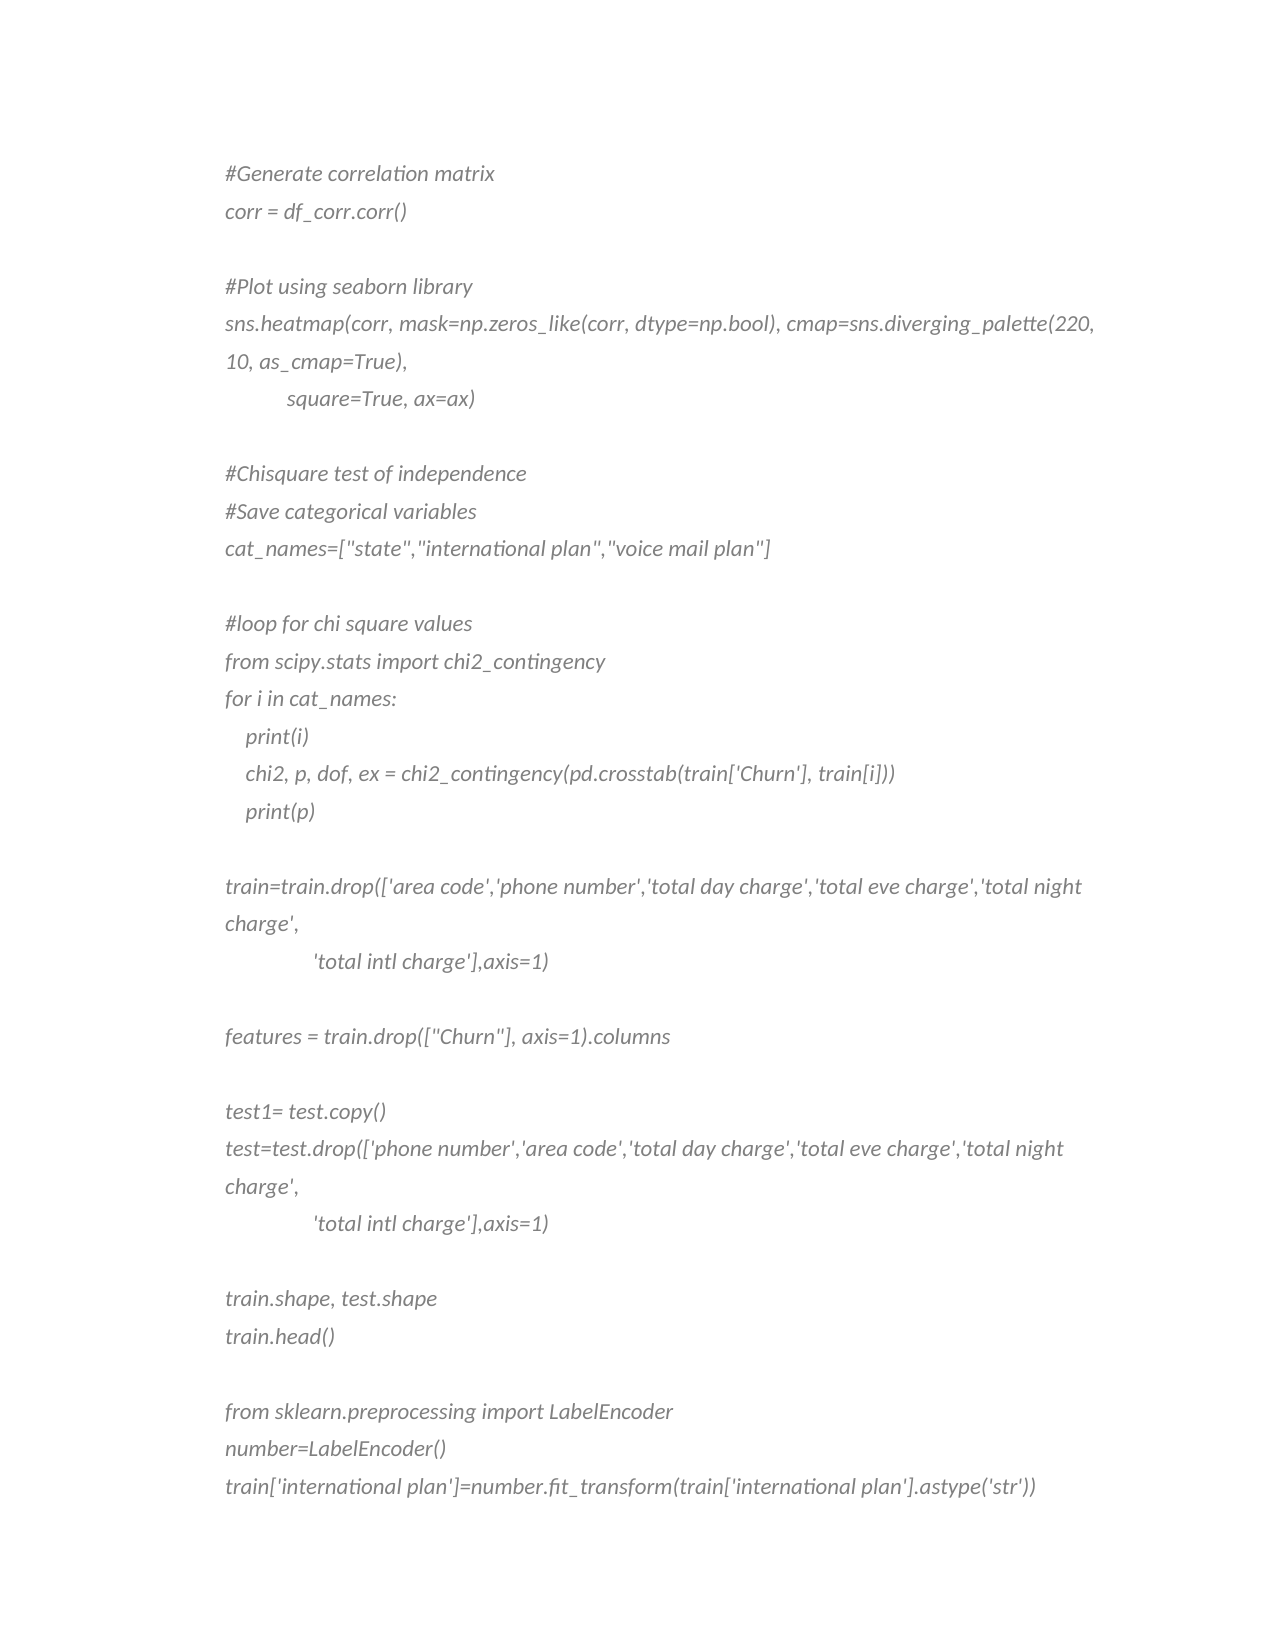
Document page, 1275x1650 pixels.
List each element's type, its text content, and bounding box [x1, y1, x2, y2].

list square=True, ax=ax) [225, 375, 1125, 412]
list corr = df_corr.corr() [225, 187, 1125, 225]
list features = train.drop(["Churn"], axis=1).columns [225, 1012, 1125, 1050]
list test1= test.copy() [225, 1087, 1125, 1125]
list chi2, p, dof, ex = chi2_contingency(pd.crosstab(train['Churn'], train[i])) [225, 750, 1125, 787]
list train=train.drop(['area code','phone number','total day charge','total eve charge','total night charge', [225, 862, 1125, 937]
list #Save categorical variables [225, 487, 1125, 525]
list #Plot using seaborn library [225, 262, 1125, 300]
list #Chisquare test of independence [225, 450, 1125, 487]
list number=LabelEncoder() [225, 1425, 1125, 1462]
list cat_names=["state","international plan","voice mail plan"] [225, 525, 1125, 562]
list train.shape, test.shape [225, 1275, 1125, 1312]
list train['international plan']=number.fit_transform(train['international plan'].astype('str')) [225, 1462, 1125, 1500]
list print(i) [225, 712, 1125, 750]
list 'total intl charge'],axis=1) [225, 1200, 1125, 1237]
list print(p) [225, 787, 1125, 825]
list #loop for chi square values [225, 600, 1125, 637]
list test=test.drop(['phone number','area code','total day charge','total eve charge','total night charge', [225, 1125, 1125, 1200]
list sns.heatmap(corr, mask=np.zeros_like(corr, dtype=np.bool), cmap=sns.diverging_palette(220, 10, as_cmap=True), [225, 300, 1125, 375]
list #Generate correlation matrix [225, 150, 1125, 187]
list train.head() [225, 1312, 1125, 1350]
list from scipy.stats import chi2_contingency [225, 637, 1125, 675]
list for i in cat_names: [225, 675, 1125, 712]
list 'total intl charge'],axis=1) [225, 937, 1125, 975]
list from sklearn.preprocessing import LabelEncoder [225, 1387, 1125, 1425]
